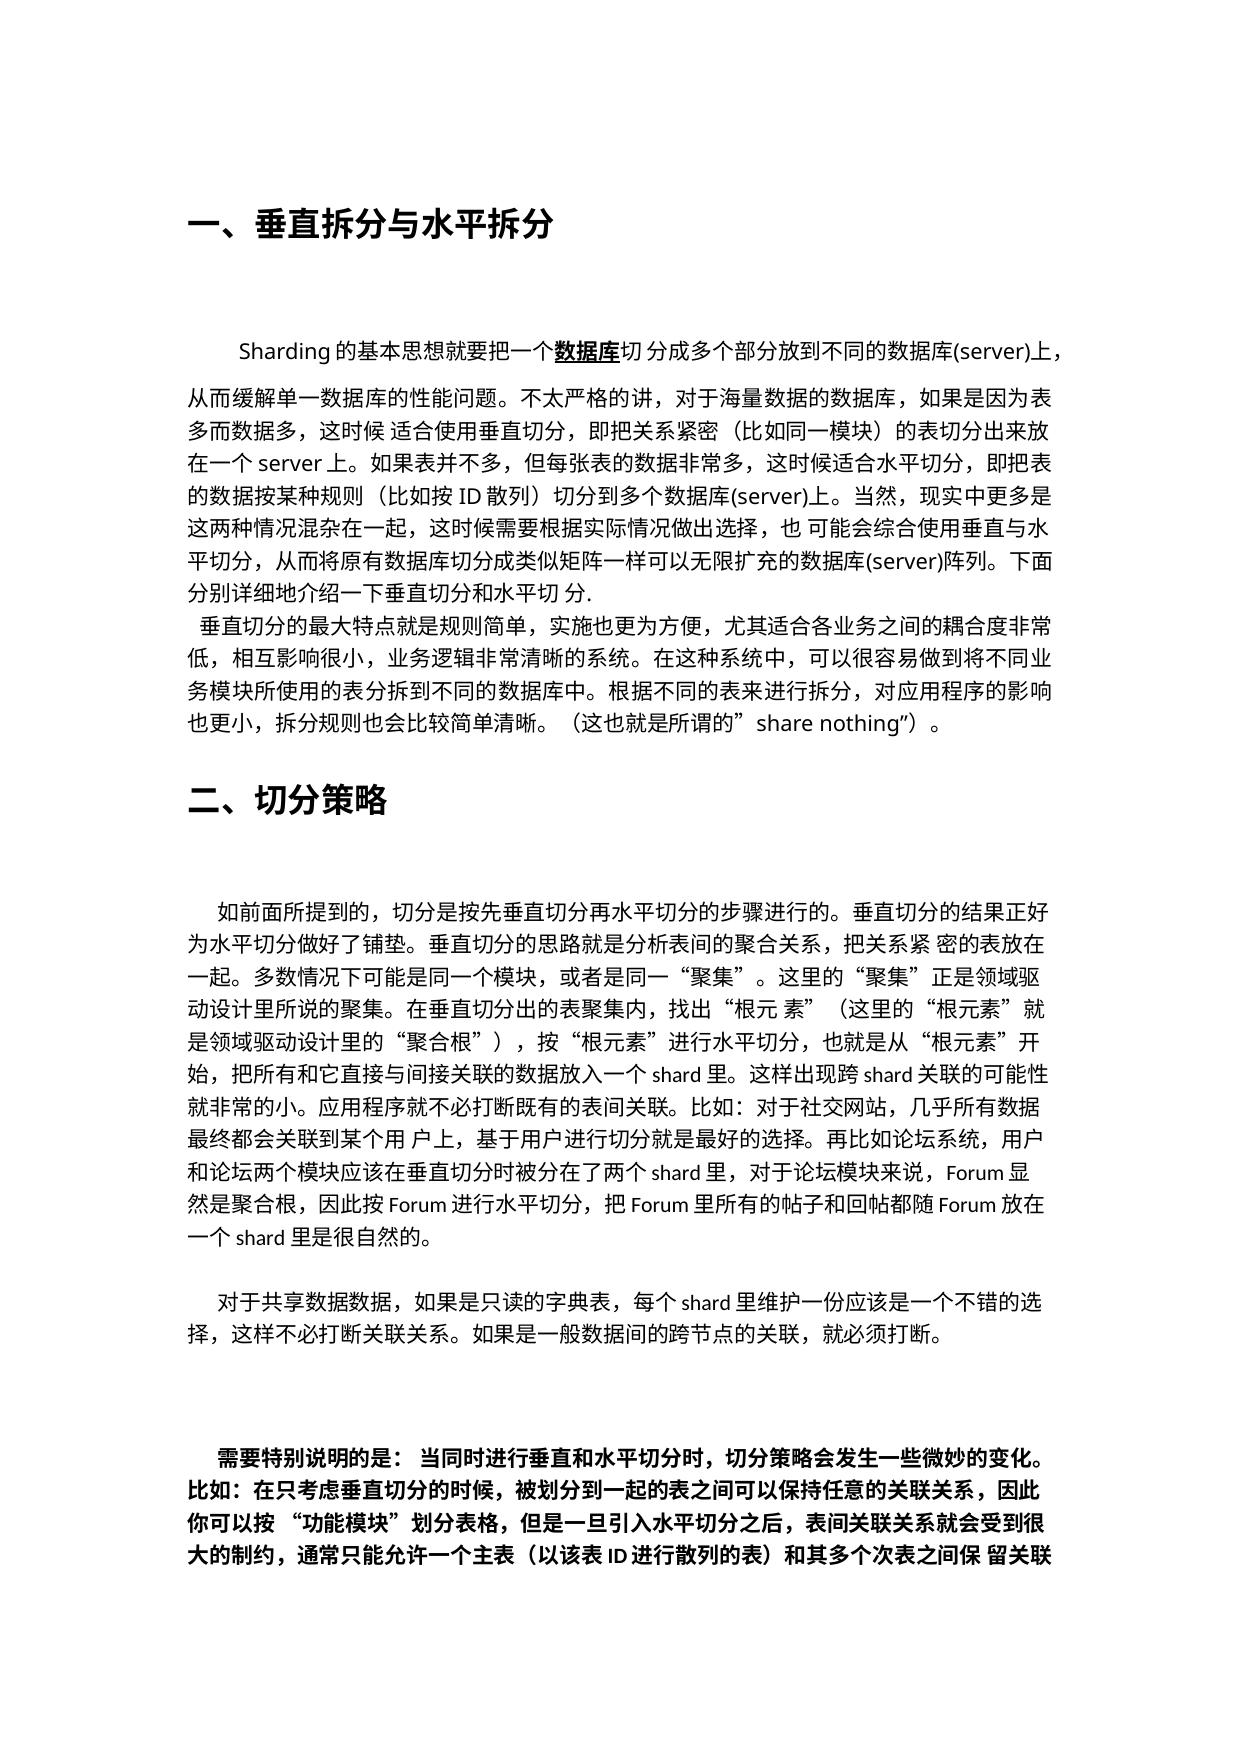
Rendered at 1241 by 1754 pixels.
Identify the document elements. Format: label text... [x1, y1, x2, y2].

text 如前面所提到的，切分是按先垂直切分再水平切分的步骤进行的。垂直切分的结果正好为水平切分做好了铺垫。垂直切分的思路就是分析表间的聚合关系，把关系紧 密的表放在一起。多数情况下可能是同一个模块，或者是同一“聚集”。这里的“聚集”正是领域驱动设计里所说的聚集。在垂直切分出的表聚集内，找出“根元 素”（这里的“根元素”就是领域驱动设计里的“聚合根”），按“根元素”进行水平切分，也就是从“根元素”开始，把所有和它直接与间接关联的数据放入一个 shard里。这样出现跨shard关联的可能性就非常的小。应用程序就不必打断既有的表间关联。比如：对于社交网站，几乎所有数据最终都会关联到某个用 户上，基于用户进行切分就是最好的选择。再比如论坛系统，用户和论坛两个模块应该在垂直切分时被分在了两个shard里，对于论坛模块来说，Forum显 然是聚合根，因此按Forum进行水平切分，把Forum里所有的帖子和回帖都随Forum放在一个shard里是很自然的。 对于共享数据数据，如果是只读的字典表，每个shard里维护一份应该是一个不错的选择，这样不必打断关联关系。如果是一般数据间的跨节点的关联，就必须打断。 [187, 894, 1053, 1349]
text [187, 1440, 1053, 1570]
subtitle 一、垂直拆分与水平拆分 [187, 189, 1053, 254]
subtitle 二、切分策略 [187, 765, 1053, 830]
text Sharding的基本思想就要把一个数据库切 分成多个部分放到不同的数据库(server)上，从而缓解单一数据库的性能问题。不太严格的讲，对于海量数据的数据库，如果是因为表多而数据多，这时候 适合使用垂直切分，即把关系紧密（比如同一模块）的表切分出来放在一个server上。如果表并不多，但每张表的数据非常多，这时候适合水平切分，即把表 的数据按某种规则（比如按ID散列）切分到多个数据库(server)上。当然，现实中更多是这两种情况混杂在一起，这时候需要根据实际情况做出选择，也 可能会综合使用垂直与水平切分，从而将原有数据库切分成类似矩阵一样可以无限扩充的数据库(server)阵列。下面分别详细地介绍一下垂直切分和水平切 分. 垂直切分的最大特点就是规则简单，实施也更为方便，尤其适合各业务之间的耦合度非常低，相互影响很小，业务逻辑非常清晰的系统。在这种系统中，可以很容易做到将不同业务模块所使用的表分拆到不同的数据库中。根据不同的表来进行拆分，对应用程序的影响也更小，拆分规则也会比较简单清晰。（这也就是所谓的”share nothing”）。 [187, 316, 1053, 738]
